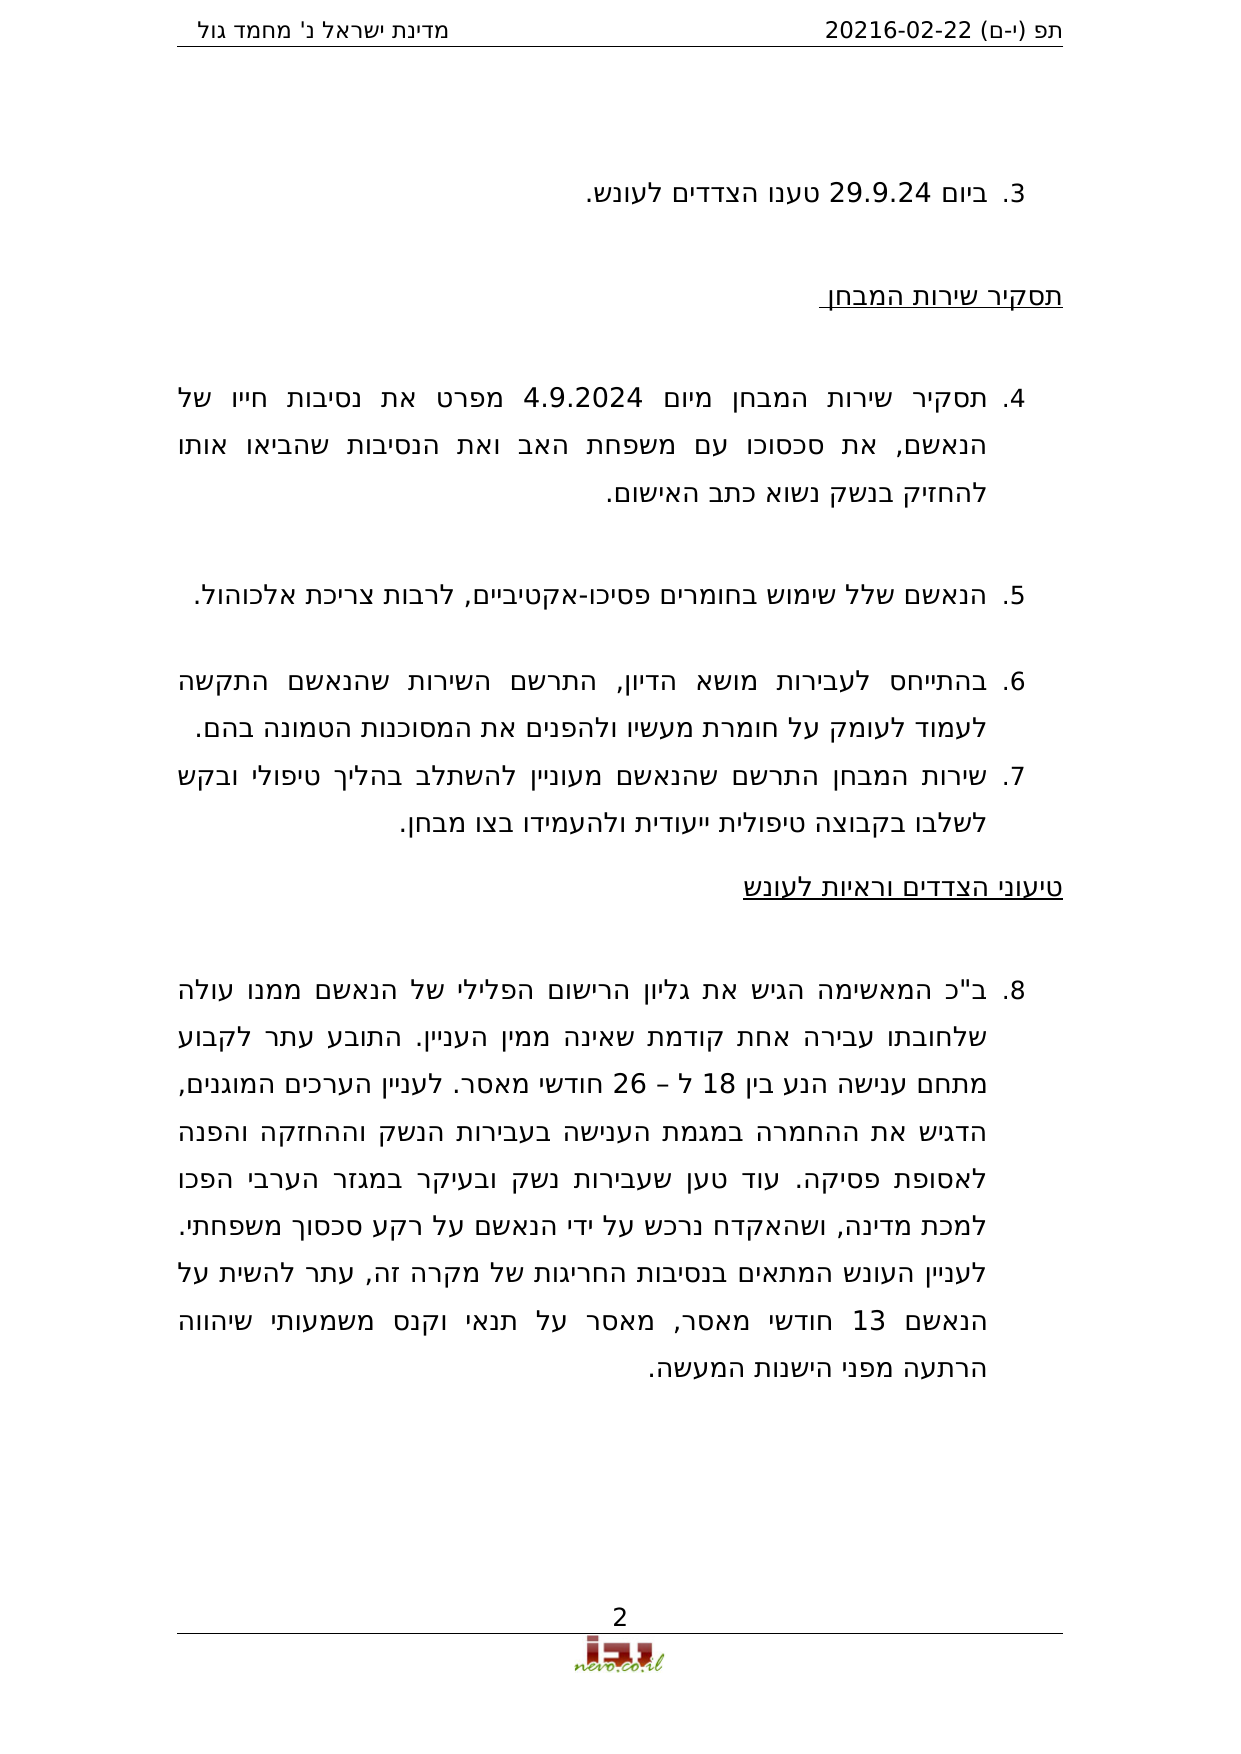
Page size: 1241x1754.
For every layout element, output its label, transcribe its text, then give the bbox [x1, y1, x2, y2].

text תסקיר שירות המבחן [177, 280, 1063, 311]
picture [574, 1635, 666, 1673]
list הנאשם שלל שימוש בחומרים פסיכו-אקטיביים, לרבות צריכת אלכוהול. [177, 579, 1026, 611]
text טיעוני הצדדים וראיות לעונש [177, 871, 1063, 903]
list ב"כ המאשימה הגיש את גליון הרישום הפלילי של הנאשם ממנו עולה שלחובתו עבירה אחת קודמת שאינה ממין העניין. התובע עתר לקבוע מתחם ענישה הנע בין 18 ל – 26 חודשי מאסר. לעניין הערכים המוגנים, הדגיש את ההחמרה במגמת הענישה בעבירות הנשק וההחזקה והפנה לאסופת פסיקה. עוד טען שעבירות נשק ובעיקר במגזר הערבי הפכו למכת מדינה, ושהאקדח נרכש על ידי הנאשם על רקע סכסוך משפחתי. לעניין העונש המתאים בנסיבות החריגות של מקרה זה, עתר להשית על הנאשם 13 חודשי מאסר, מאסר על תנאי וקנס משמעותי שיהווה הרתעה מפני הישנות המעשה. [177, 974, 1026, 1384]
list שירות המבחן התרשם שהנאשם מעוניין להשתלב בהליך טיפולי ובקש לשלבו בקבוצה טיפולית ייעודית ולהעמידו בצו מבחן. [177, 760, 1026, 839]
list ביום 29.9.24 טענו הצדדים לעונש. [177, 177, 1026, 209]
list בהתייחס לעבירות מושא הדיון, התרשם השירות שהנאשם התקשה לעמוד לעומק על חומרת מעשיו ולהפנים את המסוכנות הטמונה בהם. [177, 666, 1026, 744]
list תסקיר שירות המבחן מיום 4.9.2024 מפרט את נסיבות חייו של הנאשם, את סכסוכו עם משפחת האב ואת הנסיבות שהביאו אותו להחזיק בנשק נשוא כתב האישום. [177, 382, 1026, 508]
